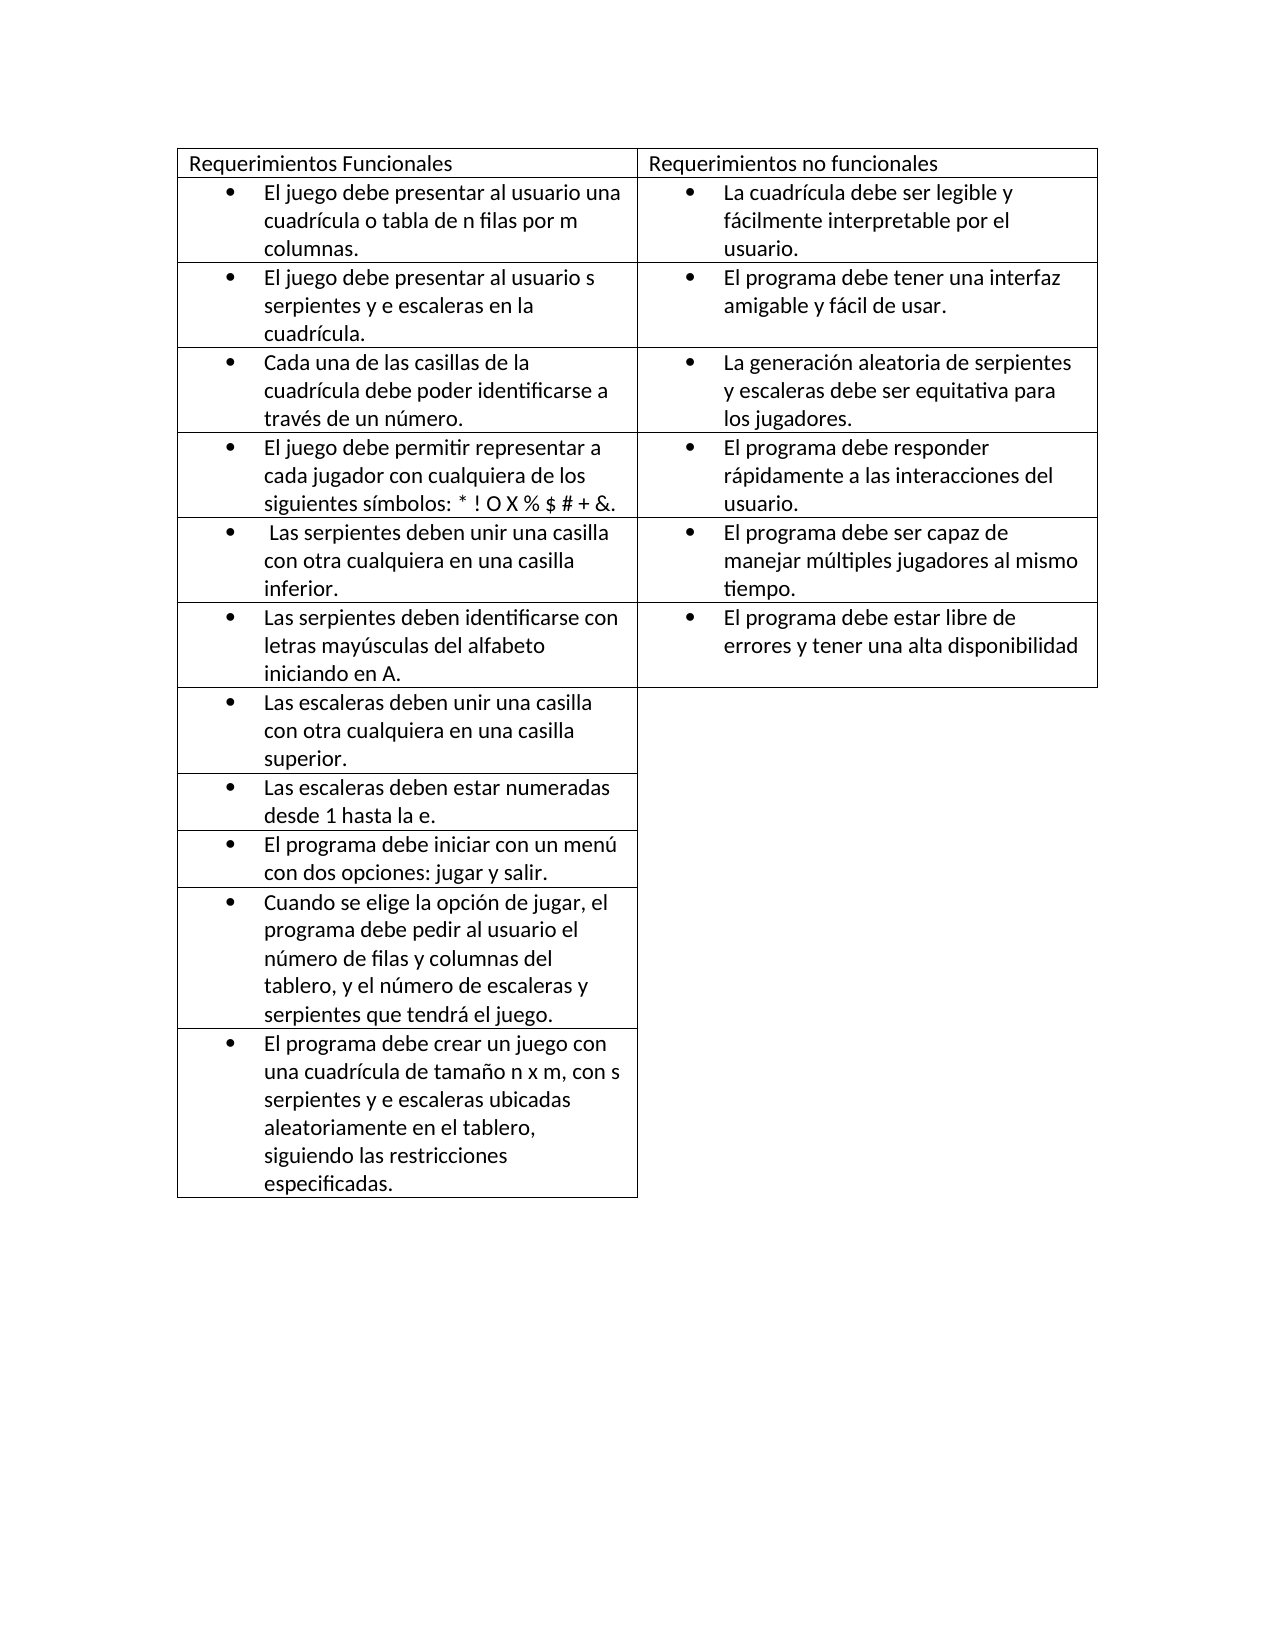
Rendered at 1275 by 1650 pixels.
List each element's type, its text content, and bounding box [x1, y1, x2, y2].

table_cell Cada una de las casillas de la cuadrícula debe poder identificarse a través de un número. [178, 348, 637, 432]
table_cell La cuadrícula debe ser legible y fácilmente interpretable por el usuario. [638, 178, 1097, 262]
table_cell El programa debe estar libre de errores y tener una alta disponibilidad [638, 603, 1097, 687]
table_cell El programa debe ser capaz de manejar múltiples jugadores al mismo tiempo. [638, 518, 1097, 602]
table_cell Las serpientes deben identificarse con letras mayúsculas del alfabeto iniciando en A. [178, 603, 637, 687]
table_cell El juego debe presentar al usuario s serpientes y e escaleras en la cuadrícula. [178, 263, 637, 347]
table_cell El programa debe responder rápidamente a las interacciones del usuario. [638, 433, 1097, 517]
table_cell El juego debe presentar al usuario una cuadrícula o tabla de n filas por m columnas. [178, 178, 637, 262]
table_cell Las serpientes deben unir una casilla con otra cualquiera en una casilla inferior. [178, 518, 637, 602]
table_cell El programa debe iniciar con un menú con dos opciones: jugar y salir. [178, 831, 637, 887]
table_cell El programa debe crear un juego con una cuadrícula de tamaño n x m, con s serpientes y e escaleras ubicadas aleatoriamente en el tablero, siguiendo las restricciones especificadas. [178, 1029, 637, 1197]
table_cell Cuando se elige la opción de jugar, el programa debe pedir al usuario el número de filas y columnas del tablero, y el número de escaleras y serpientes que tendrá el juego. [178, 888, 637, 1028]
table_cell Las escaleras deben unir una casilla con otra cualquiera en una casilla superior. [178, 688, 637, 772]
table_cell La generación aleatoria de serpientes y escaleras debe ser equitativa para los jugadores. [638, 348, 1097, 432]
table_cell El programa debe tener una interfaz amigable y fácil de usar. [638, 263, 1097, 347]
table_cell El juego debe permitir representar a cada jugador con cualquiera de los siguientes símbolos: * ! O X % $ # + &. [178, 433, 637, 517]
table_cell Las escaleras deben estar numeradas desde 1 hasta la e. [178, 774, 637, 829]
table_header Requerimientos no funcionales [638, 149, 1097, 177]
table_header Requerimientos Funcionales [178, 149, 637, 177]
